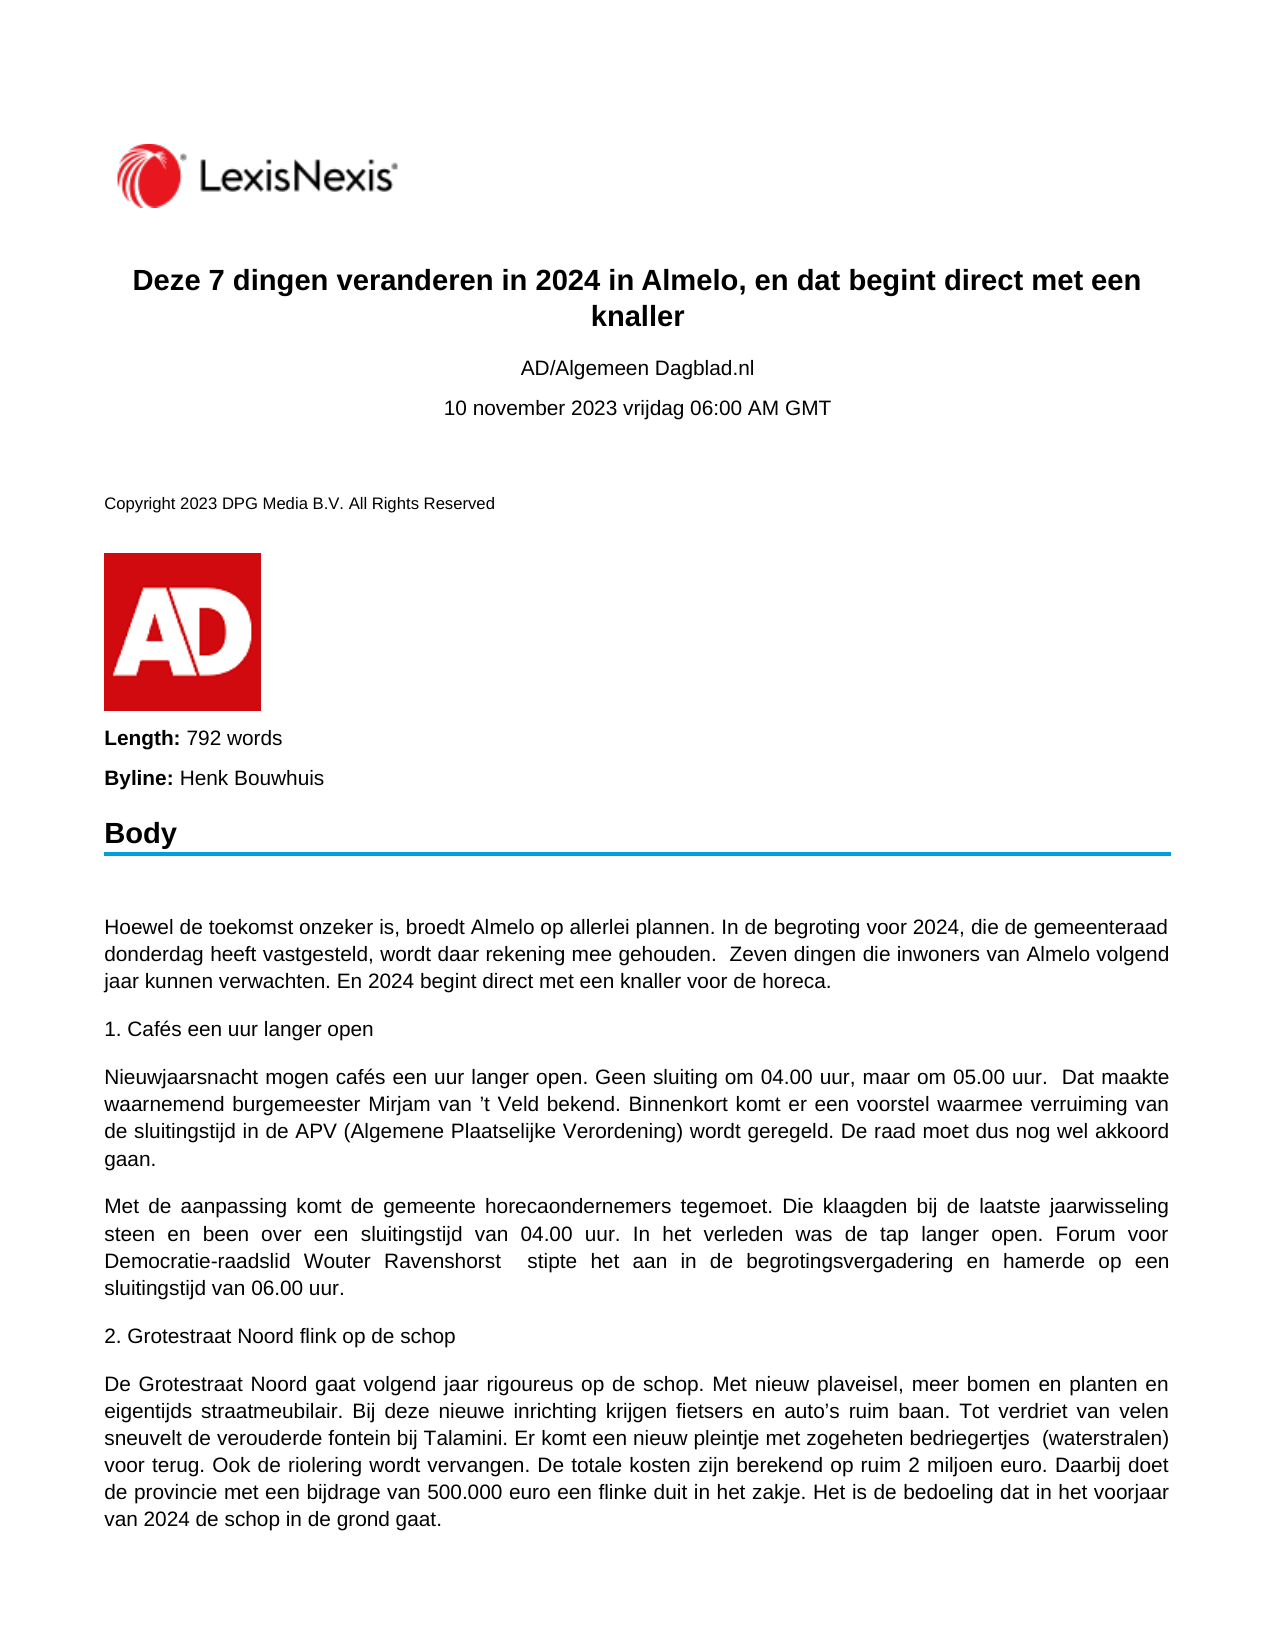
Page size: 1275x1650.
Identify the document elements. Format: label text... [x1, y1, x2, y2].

text Copyright 2023 DPG Media B.V. All Rights Reserved [104, 461, 1171, 513]
text Length: 792 words [104, 723, 1171, 750]
subtitle Deze 7 dingen veranderen in 2024 in Almelo, en dat begint direct met een knaller [104, 261, 1171, 332]
text Nieuwjaarsnacht mogen cafés een uur langer open. Geen sluiting om 04.00 uur, maar om 05.00 uur. Dat maakte waarnemend burgemeester Mirjam van ’t Veld bekend. Binnenkort komt er een voorstel waarmee verruiming van de sluitingstijd in de APV (Algemene Plaatselijke Verordening) wordt geregeld. De raad moet dus nog wel akkoord gaan. [104, 1062, 1171, 1170]
picture [104, 144, 412, 208]
text AD/Algemeen Dagblad.nl [104, 353, 1171, 380]
text Byline: Henk Bouwhuis [104, 762, 1171, 789]
text Body [104, 814, 1171, 850]
picture [104, 553, 261, 711]
text Hoewel de toekomst onzeker is, broedt Almelo op allerlei plannen. In de begroting voor 2024, die de gemeenteraad donderdag heeft vastgesteld, wordt daar rekening mee gehouden. Zeven dingen die inwoners van Almelo volgend jaar kunnen verwachten. En 2024 begint direct met een knaller voor de horeca. [104, 912, 1171, 993]
text 2. Grotestraat Noord flink op de schop [104, 1320, 1171, 1347]
text 10 november 2023 vrijdag 06:00 AM GMT [104, 393, 1171, 420]
text 1. Cafés een uur langer open [104, 1014, 1171, 1041]
text Met de aanpassing komt de gemeente horecaondernemers tegemoet. Die klaagden bij de laatste jaarwisseling steen en been over een sluitingstijd van 04.00 uur. In het verleden was de tap langer open. Forum voor Democratie-raadslid Wouter Ravenshorst stipte het aan in de begrotingsvergadering en hamerde op een sluitingstijd van 06.00 uur. [104, 1191, 1171, 1299]
text De Grotestraat Noord gaat volgend jaar rigoureus op de schop. Met nieuw plaveisel, meer bomen en planten en eigentijds straatmeubilair. Bij deze nieuwe inrichting krijgen fietsers en auto’s ruim baan. Tot verdriet van velen sneuvelt de verouderde fontein bij Talamini. Er komt een nieuw pleintje met zogeheten bedriegertjes (waterstralen) voor terug. Ook de riolering wordt vervangen. De totale kosten zijn berekend op ruim 2 miljoen euro. Daarbij doet de provincie met een bijdrage van 500.000 euro een flinke duit in het zakje. Het is de bedoeling dat in het voorjaar van 2024 de schop in de grond gaat. [104, 1368, 1171, 1531]
